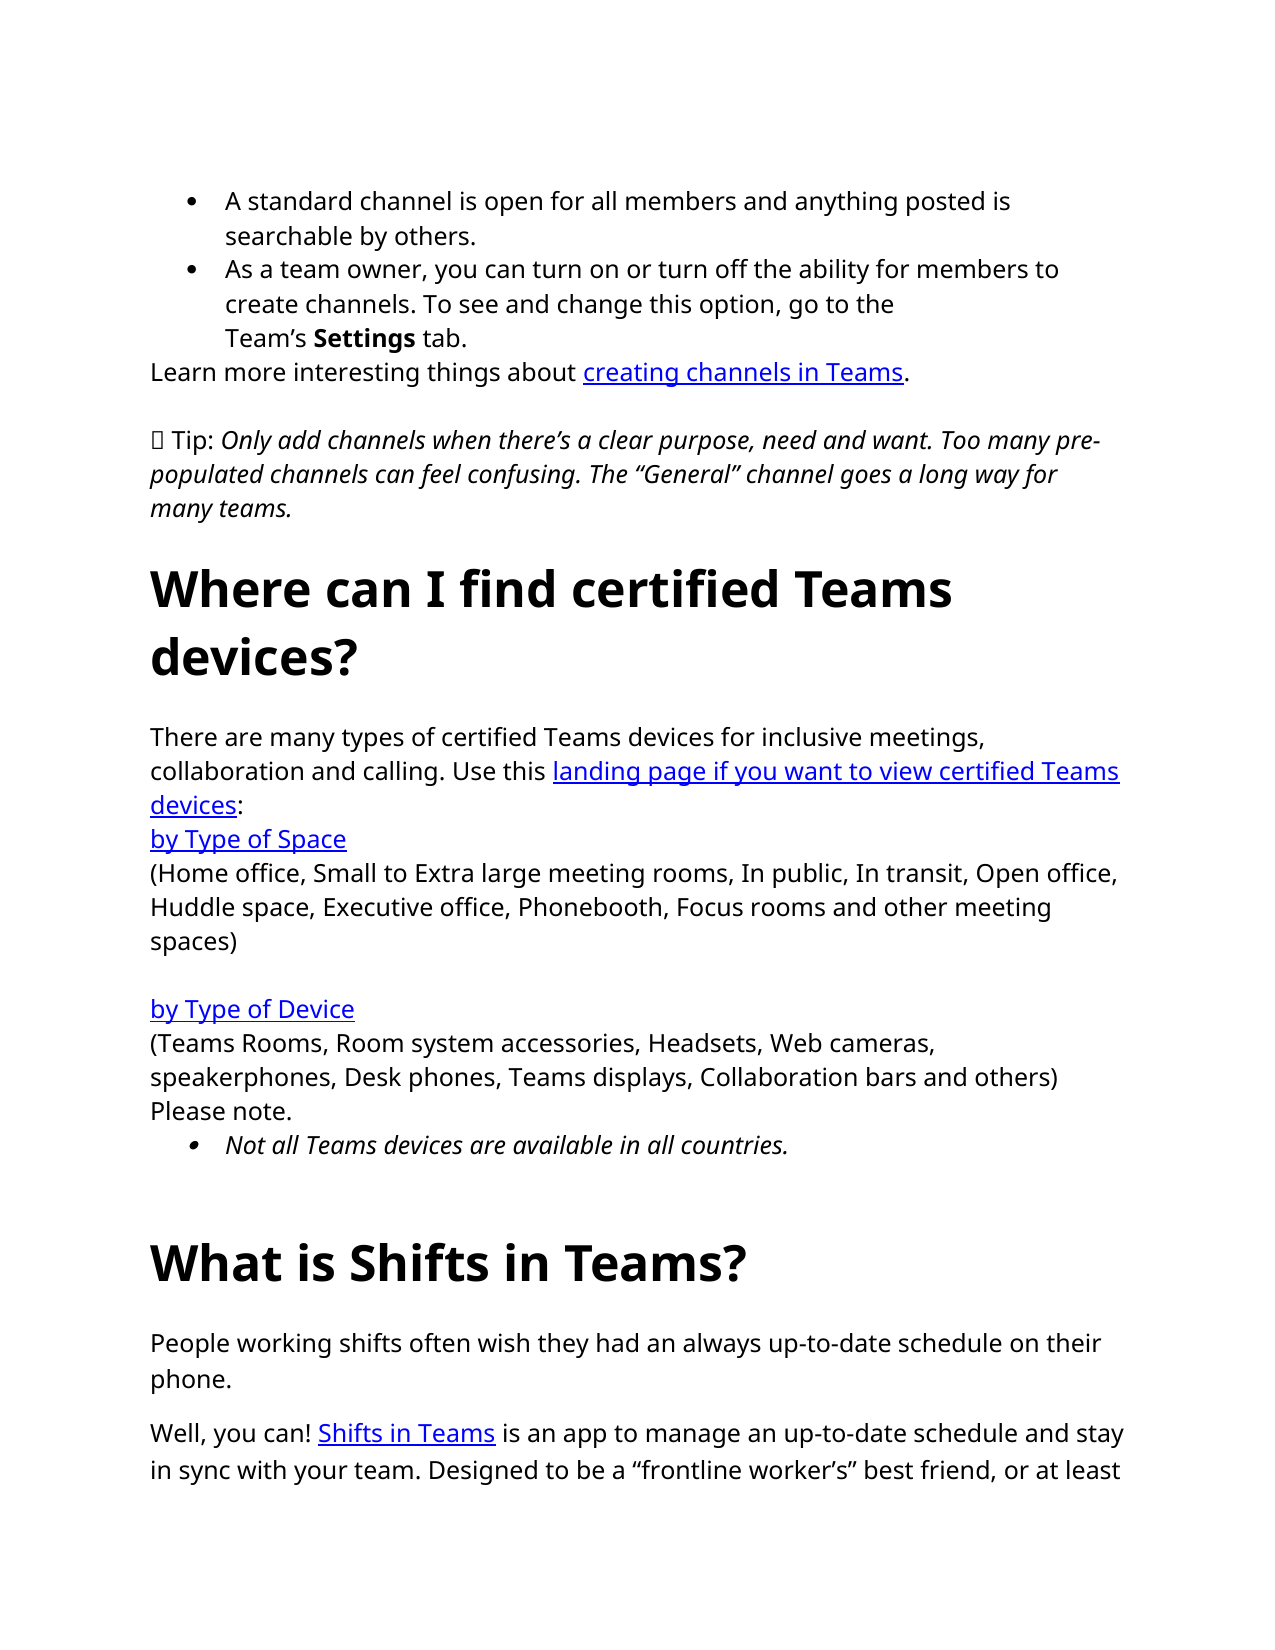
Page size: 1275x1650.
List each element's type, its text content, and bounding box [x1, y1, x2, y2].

text (Teams Rooms, Room system accessories, Headsets, Web cameras, speakerphones, Desk phones, Teams displays, Collaboration bars and others) [150, 1026, 1125, 1094]
list As a team owner, you can turn on or turn off the ability for members to create channels. To see and change this option, go to the Team’s Settings tab. [187, 252, 1125, 354]
text by Type of Space [150, 821, 1125, 856]
subtitle Where can I find certified Teams devices? [150, 554, 1125, 690]
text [150, 1416, 1125, 1486]
text People working shifts often wish they had an always up-to-date schedule on their phone. [150, 1325, 1125, 1396]
text There are many types of certified Teams devices for inclusive meetings, collaboration and calling. Use this landing page if you want to view certified Teams devices: [150, 719, 1125, 821]
subtitle What is Shifts in Teams? [150, 1228, 1125, 1296]
text Tip: Only add channels when there’s a clear purpose, need and want. Too many pre-populated channels can feel confusing. The “General” channel goes a long way for many teams. [150, 422, 1125, 525]
list Not all Teams devices are available in all countries. [187, 1128, 1125, 1162]
text Learn more interesting things about creating channels in Teams. [150, 354, 1125, 388]
text by Type of Device [150, 992, 1125, 1026]
list A standard channel is open for all members and anything posted is searchable by others. [187, 184, 1125, 252]
text Please note. [150, 1094, 1125, 1128]
text (Home office, Small to Extra large meeting rooms, In public, In transit, Open office, Huddle space, Executive office, Phonebooth, Focus rooms and other meeting spaces) [150, 856, 1125, 958]
